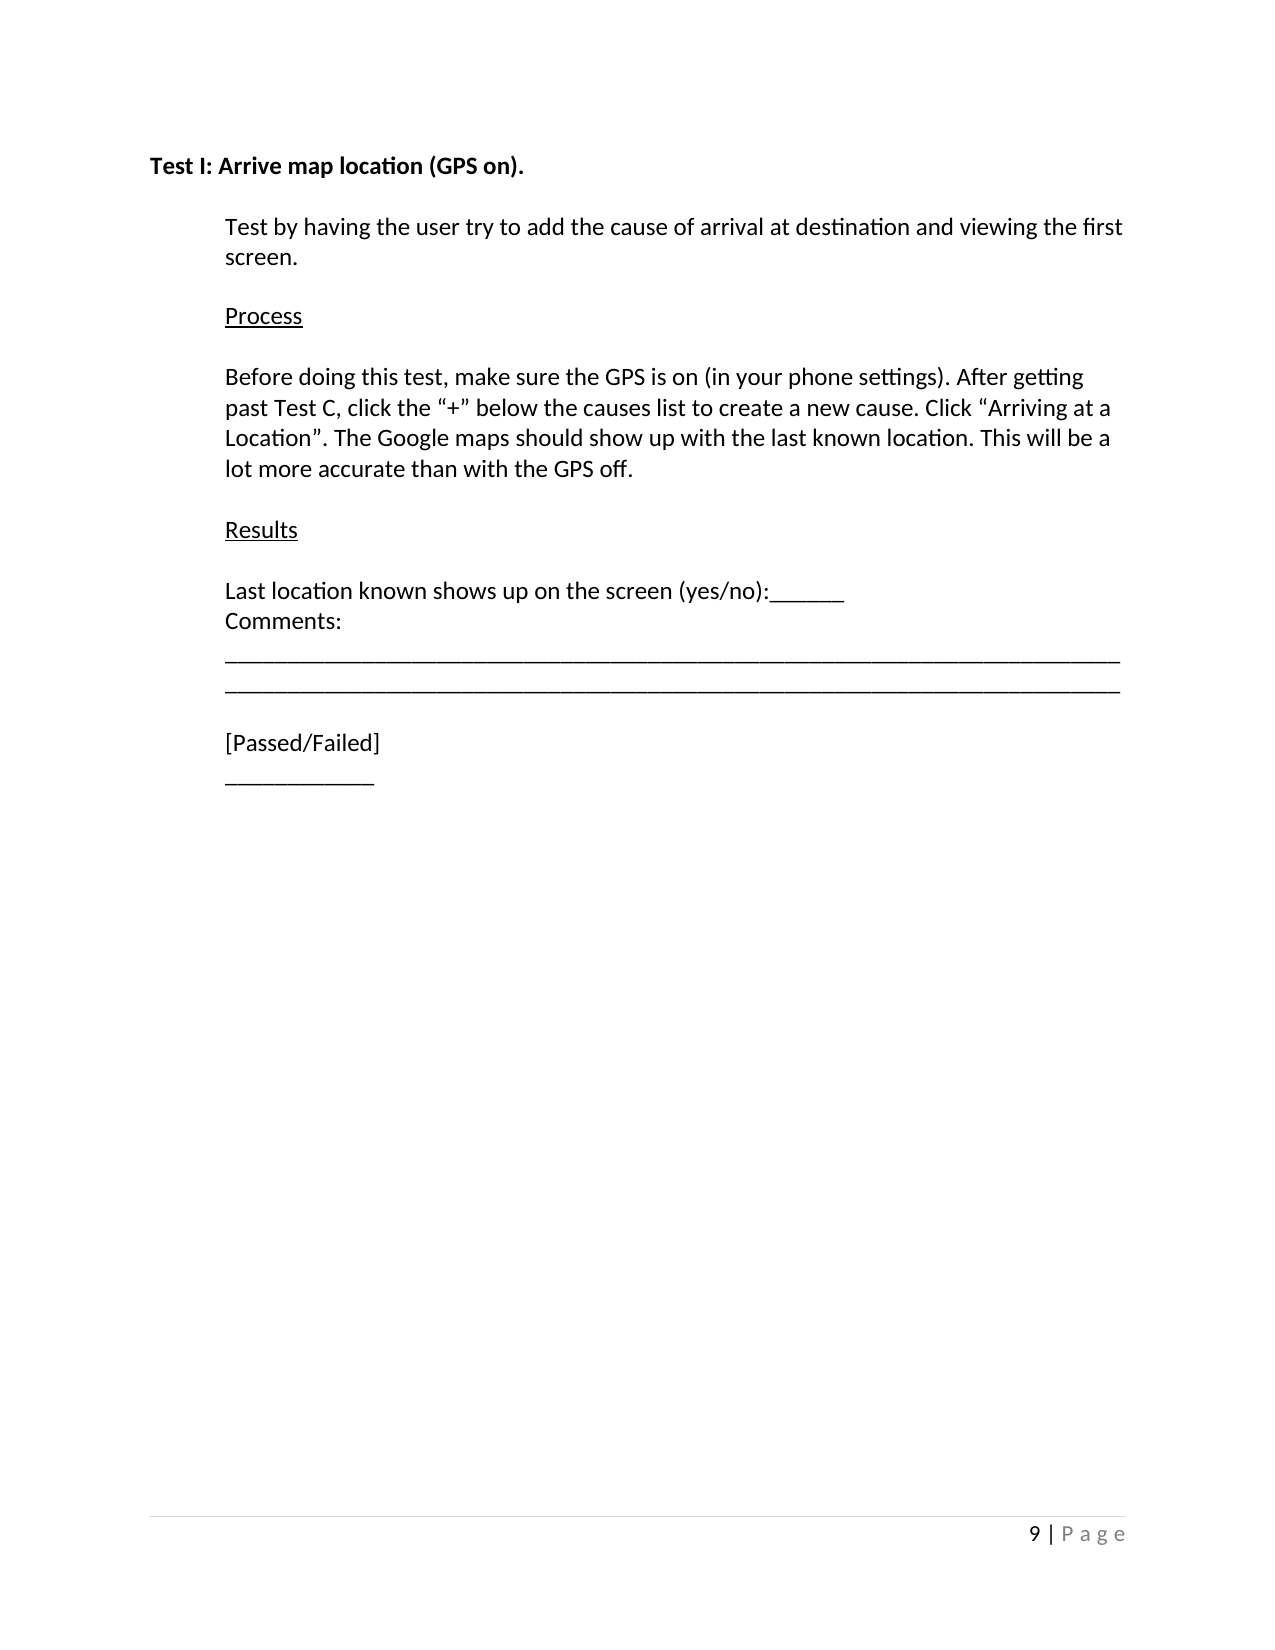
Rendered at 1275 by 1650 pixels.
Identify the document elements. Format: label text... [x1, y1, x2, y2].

text Test by having the user try to add the cause of arrival at destination and viewing the first screen. [225, 211, 1125, 272]
text Last location known shows up on the screen (yes/no):______ [225, 575, 1125, 605]
list ________________________________________________________________________ [225, 636, 1125, 666]
text Results [225, 514, 1125, 544]
list ____________ [225, 758, 1125, 788]
list ________________________________________________________________________ [225, 666, 1125, 697]
text Process [225, 300, 1125, 331]
text Comments: [225, 605, 1125, 636]
list [Passed/Failed] [225, 727, 1125, 758]
text Test I: Arrive map location (GPS on). [150, 150, 1125, 181]
text Before doing this test, make sure the GPS is on (in your phone settings). After getting past Test C, click the “+” below the causes list to create a new cause. Click “Arriving at a Location”. The Google maps should show up with the last known location. This will be a lot more accurate than with the GPS off. [225, 361, 1125, 483]
